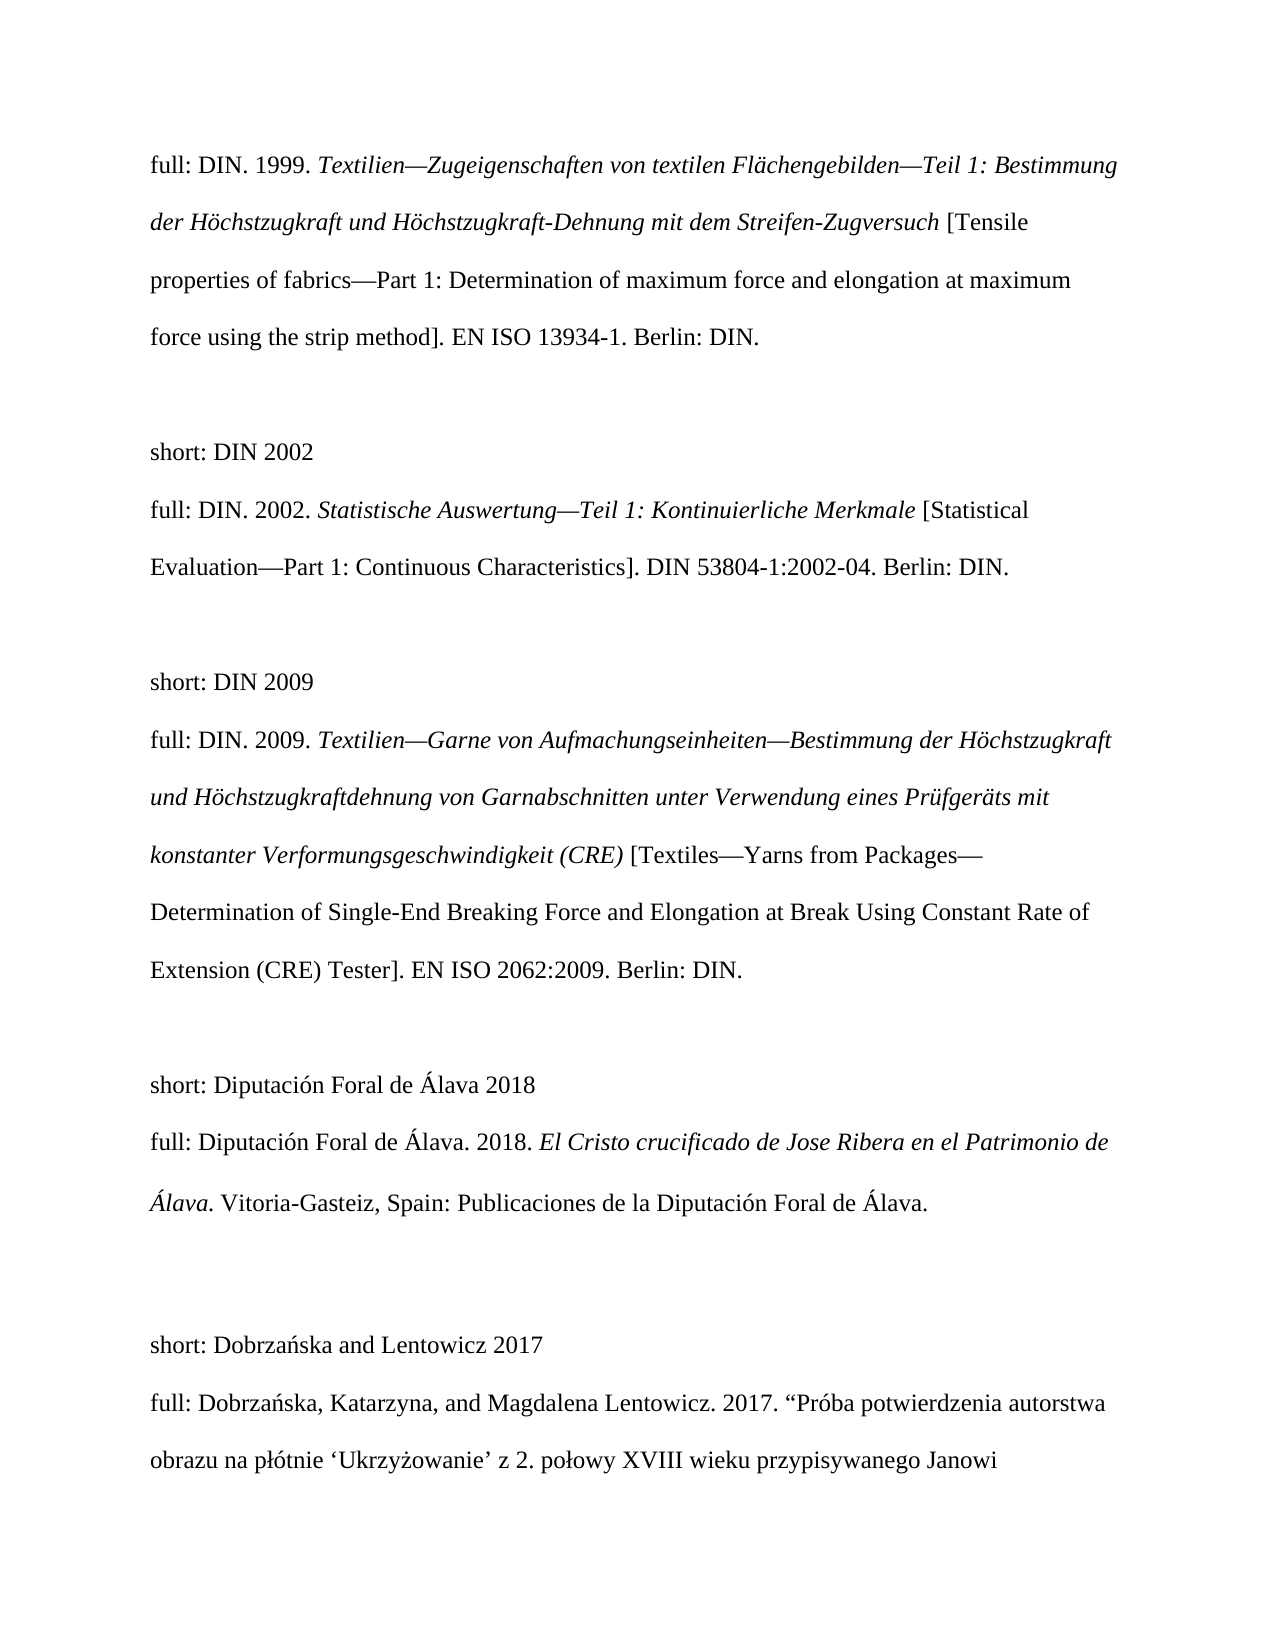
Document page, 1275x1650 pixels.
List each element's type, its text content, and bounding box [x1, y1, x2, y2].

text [150, 1388, 1125, 1474]
text full: DIN. 2002. Statistische Auswertung—Teil 1: Kontinuierliche Merkmale [Statistical Evaluation—Part 1: Continuous Characteristics]. DIN 53804-1:2002-04. Berlin: DIN. [150, 495, 1125, 581]
text full: DIN. 1999. Textilien—Zugeigenschaften von textilen Flächengebilden—Teil 1: Bestimmung der Höchstzugkraft und Höchstzugkraft-Dehnung mit dem Streifen-Zugversuch [Tensile properties of fabrics—Part 1: Determination of maximum force and elongation at maximum force using the strip method]. EN ISO 13934-1. Berlin: DIN. [150, 150, 1125, 351]
text short: Diputación Foral de Álava 2018 [150, 1070, 1125, 1099]
text full: DIN. 2009. Textilien—Garne von Aufmachungseinheiten—Bestimmung der Höchstzugkraft und Höchstzugkraftdehnung von Garnabschnitten unter Verwendung eines Prüfgeräts mit konstanter Verformungsgeschwindigkeit (CRE) [Textiles—Yarns from Packages—Determination of Single-End Breaking Force and Elongation at Break Using Constant Rate of Extension (CRE) Tester]. EN ISO 2062:2009. Berlin: DIN. [150, 725, 1125, 984]
text short: Dobrzańska and Lentowicz 2017 [150, 1330, 1125, 1359]
text full: Diputación Foral de Álava. 2018. El Cristo crucificado de Jose Ribera en el Patrimonio de Álava. Vitoria-Gasteiz, Spain: Publicaciones de la Diputación Foral de Álava. [150, 1127, 1125, 1217]
text short: DIN 2009 [150, 667, 1125, 696]
text short: DIN 2002 [150, 437, 1125, 466]
